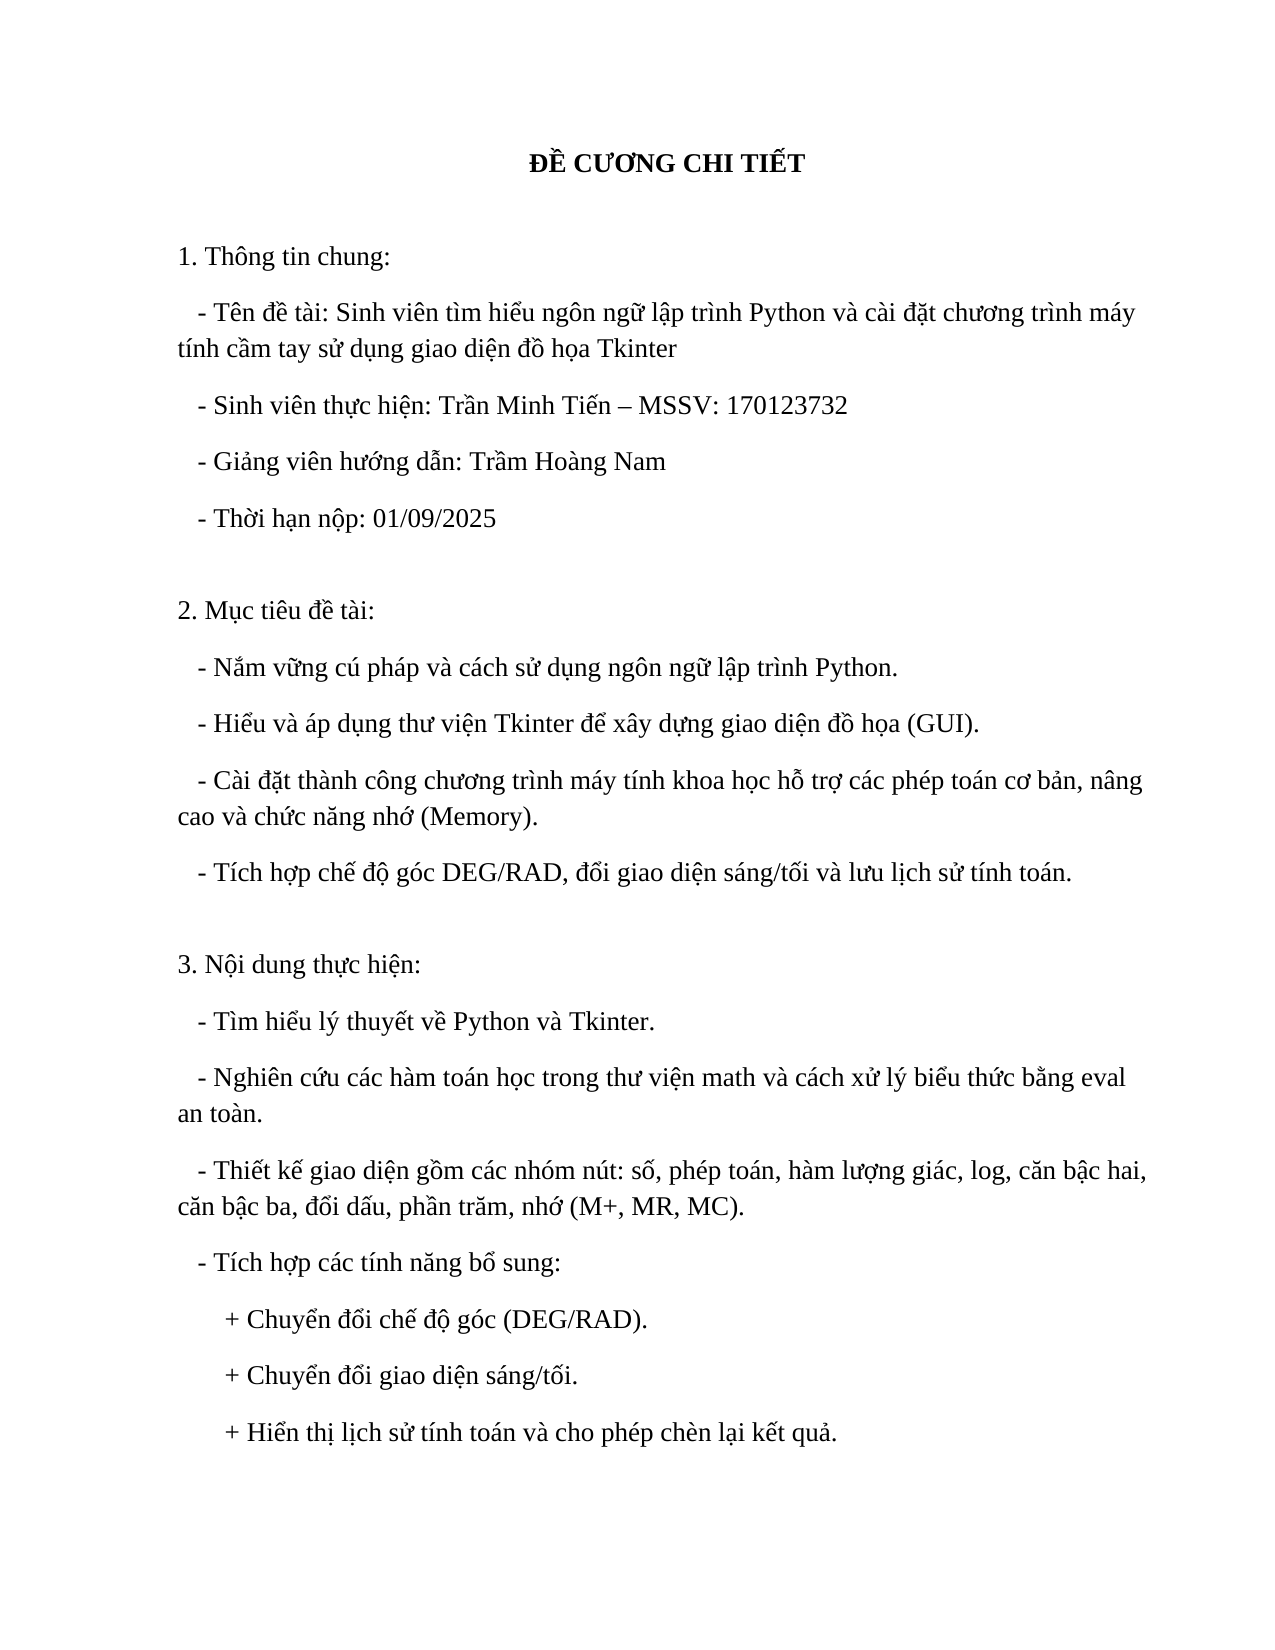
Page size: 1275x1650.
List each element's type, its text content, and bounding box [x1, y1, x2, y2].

text - Tên đề tài: Sinh viên tìm hiểu ngôn ngữ lập trình Python và cài đặt chương trình máy tính cầm tay sử dụng giao diện đồ họa Tkinter [177, 296, 1157, 363]
text 2. Mục tiêu đề tài: [177, 558, 1157, 625]
text - Giảng viên hướng dẫn: Trầm Hoàng Nam [177, 445, 1157, 476]
text + Chuyển đổi chế độ góc (DEG/RAD). [177, 1303, 1157, 1334]
text ĐỀ CƯƠNG CHI TIẾT [177, 148, 1157, 214]
text - Thiết kế giao diện gồm các nhóm nút: số, phép toán, hàm lượng giác, log, căn bậc hai, căn bậc ba, đổi dấu, phần trăm, nhớ (M+, MR, MC). [177, 1154, 1157, 1221]
text - Cài đặt thành công chương trình máy tính khoa học hỗ trợ các phép toán cơ bản, nâng cao và chức năng nhớ (Memory). [177, 764, 1157, 831]
text - Tìm hiểu lý thuyết về Python và Tkinter. [177, 1005, 1157, 1036]
text - Hiểu và áp dụng thư viện Tkinter để xây dựng giao diện đồ họa (GUI). [177, 707, 1157, 738]
text - Nắm vững cú pháp và cách sử dụng ngôn ngữ lập trình Python. [177, 651, 1157, 682]
text + Chuyển đổi giao diện sáng/tối. [177, 1359, 1157, 1390]
text - Tích hợp các tính năng bổ sung: [177, 1246, 1157, 1277]
text 1. Thông tin chung: [177, 240, 1157, 271]
text + Hiển thị lịch sử tính toán và cho phép chèn lại kết quả. [177, 1416, 1157, 1447]
text - Tích hợp chế độ góc DEG/RAD, đổi giao diện sáng/tối và lưu lịch sử tính toán. [177, 856, 1157, 887]
text - Thời hạn nộp: 01/09/2025 [177, 502, 1157, 533]
text 3. Nội dung thực hiện: [177, 913, 1157, 979]
text - Nghiên cứu các hàm toán học trong thư viện math và cách xử lý biểu thức bằng eval an toàn. [177, 1062, 1157, 1128]
text - Sinh viên thực hiện: Trần Minh Tiến – MSSV: 170123732 [177, 389, 1157, 420]
